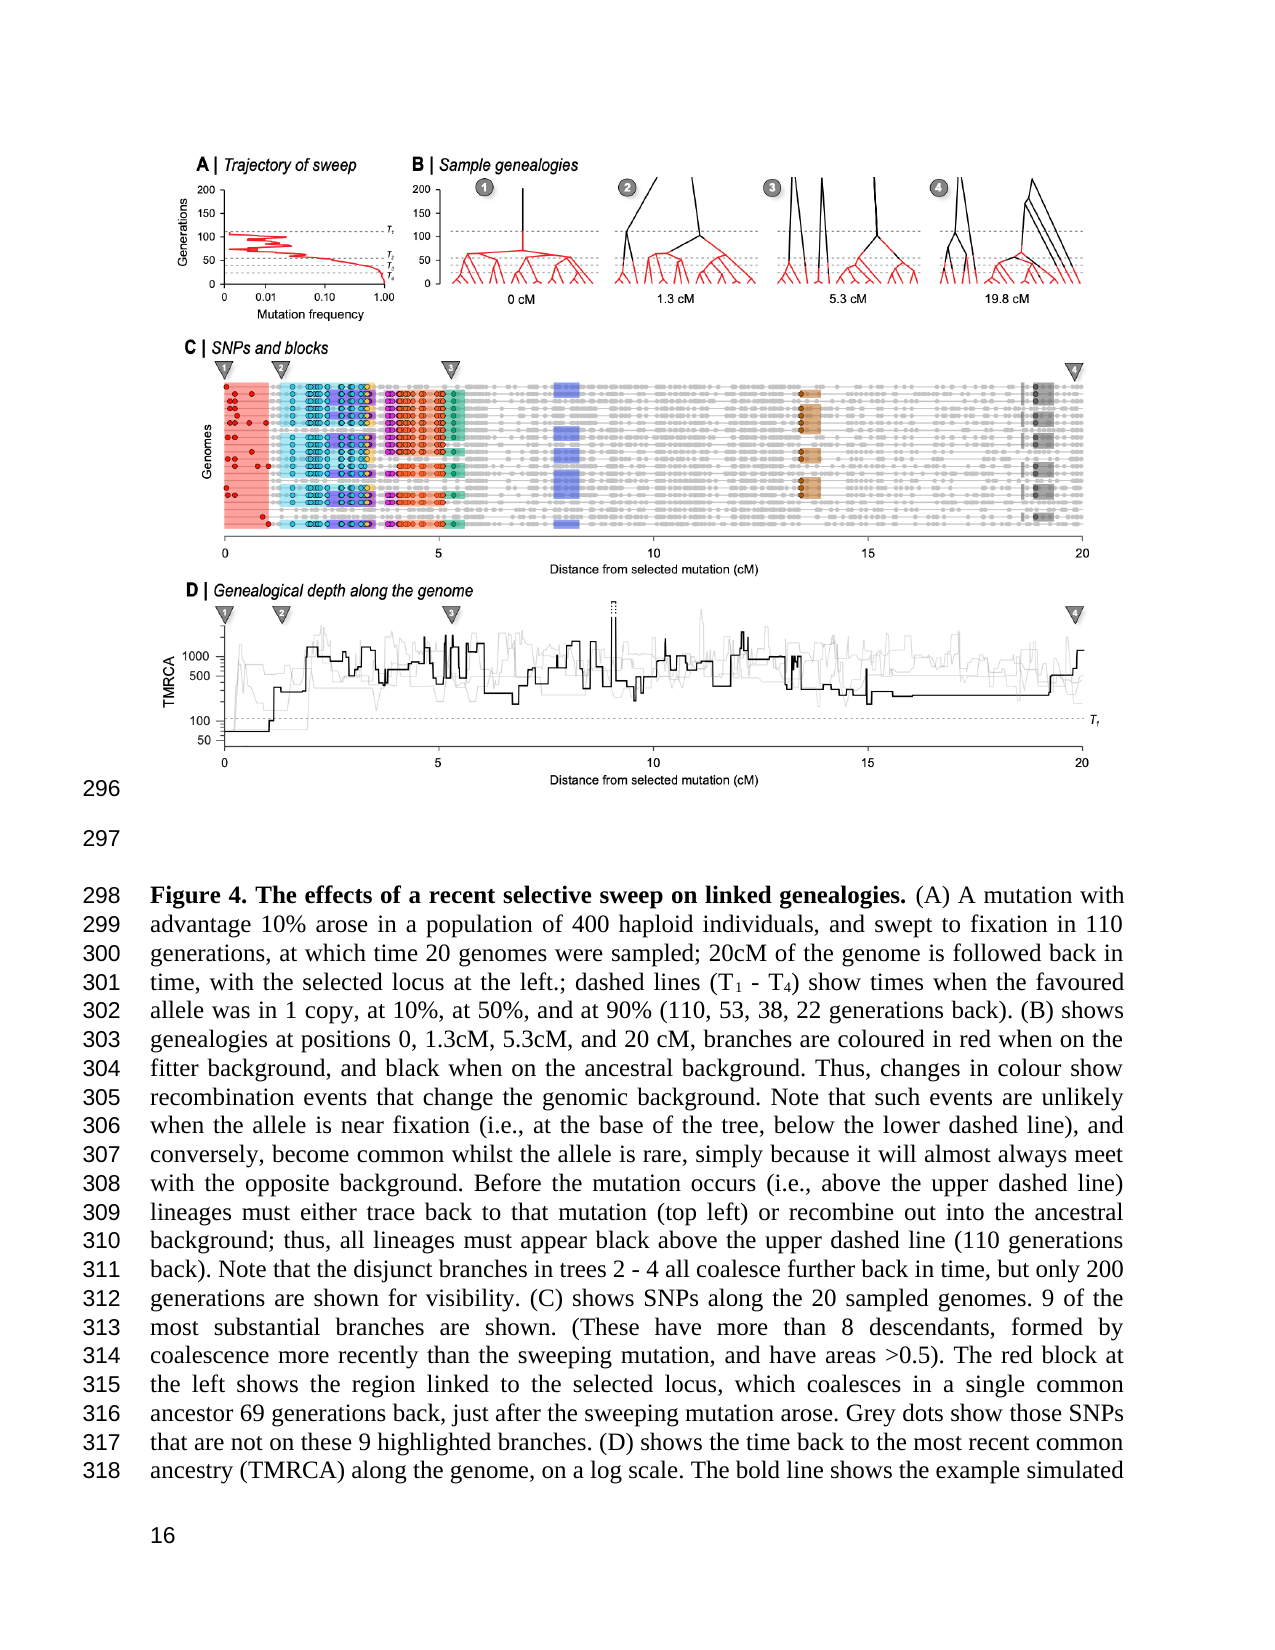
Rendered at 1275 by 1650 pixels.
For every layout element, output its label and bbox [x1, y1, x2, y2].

picture [150, 150, 1101, 797]
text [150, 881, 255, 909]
